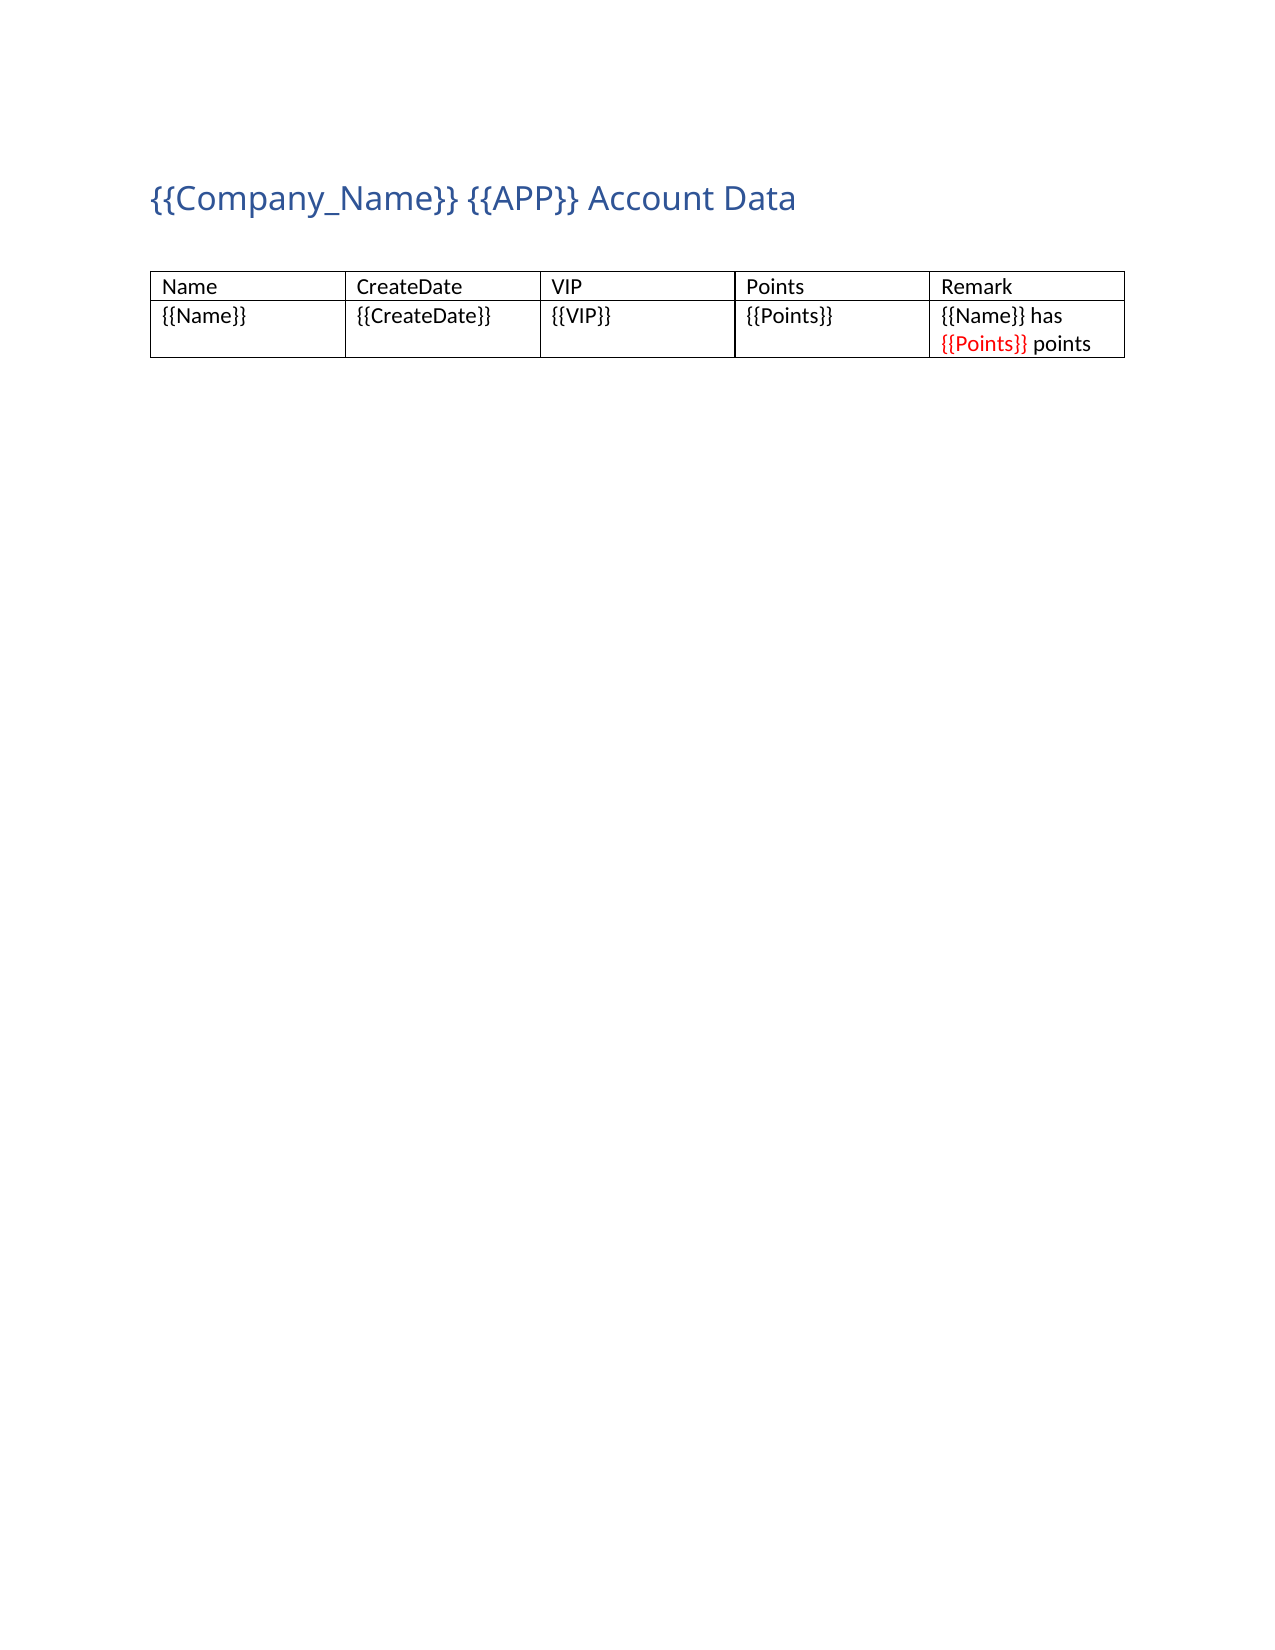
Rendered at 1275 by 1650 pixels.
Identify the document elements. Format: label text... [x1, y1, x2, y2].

table_cell {{VIP}} [541, 301, 734, 357]
subtitle {{Company_Name}} {{APP}} Account Data [150, 175, 1125, 220]
table_cell {{CreateDate}} [346, 301, 540, 357]
table_cell {{Name}} [151, 301, 345, 357]
table_header Remark [930, 272, 1124, 300]
table_cell {{Points}} [736, 301, 929, 357]
table_header Name [151, 272, 345, 300]
table_header VIP [541, 272, 734, 300]
table_header Points [736, 272, 929, 300]
table_cell {{Name}} has {{Points}} points [930, 301, 1124, 357]
table_header CreateDate [346, 272, 540, 300]
